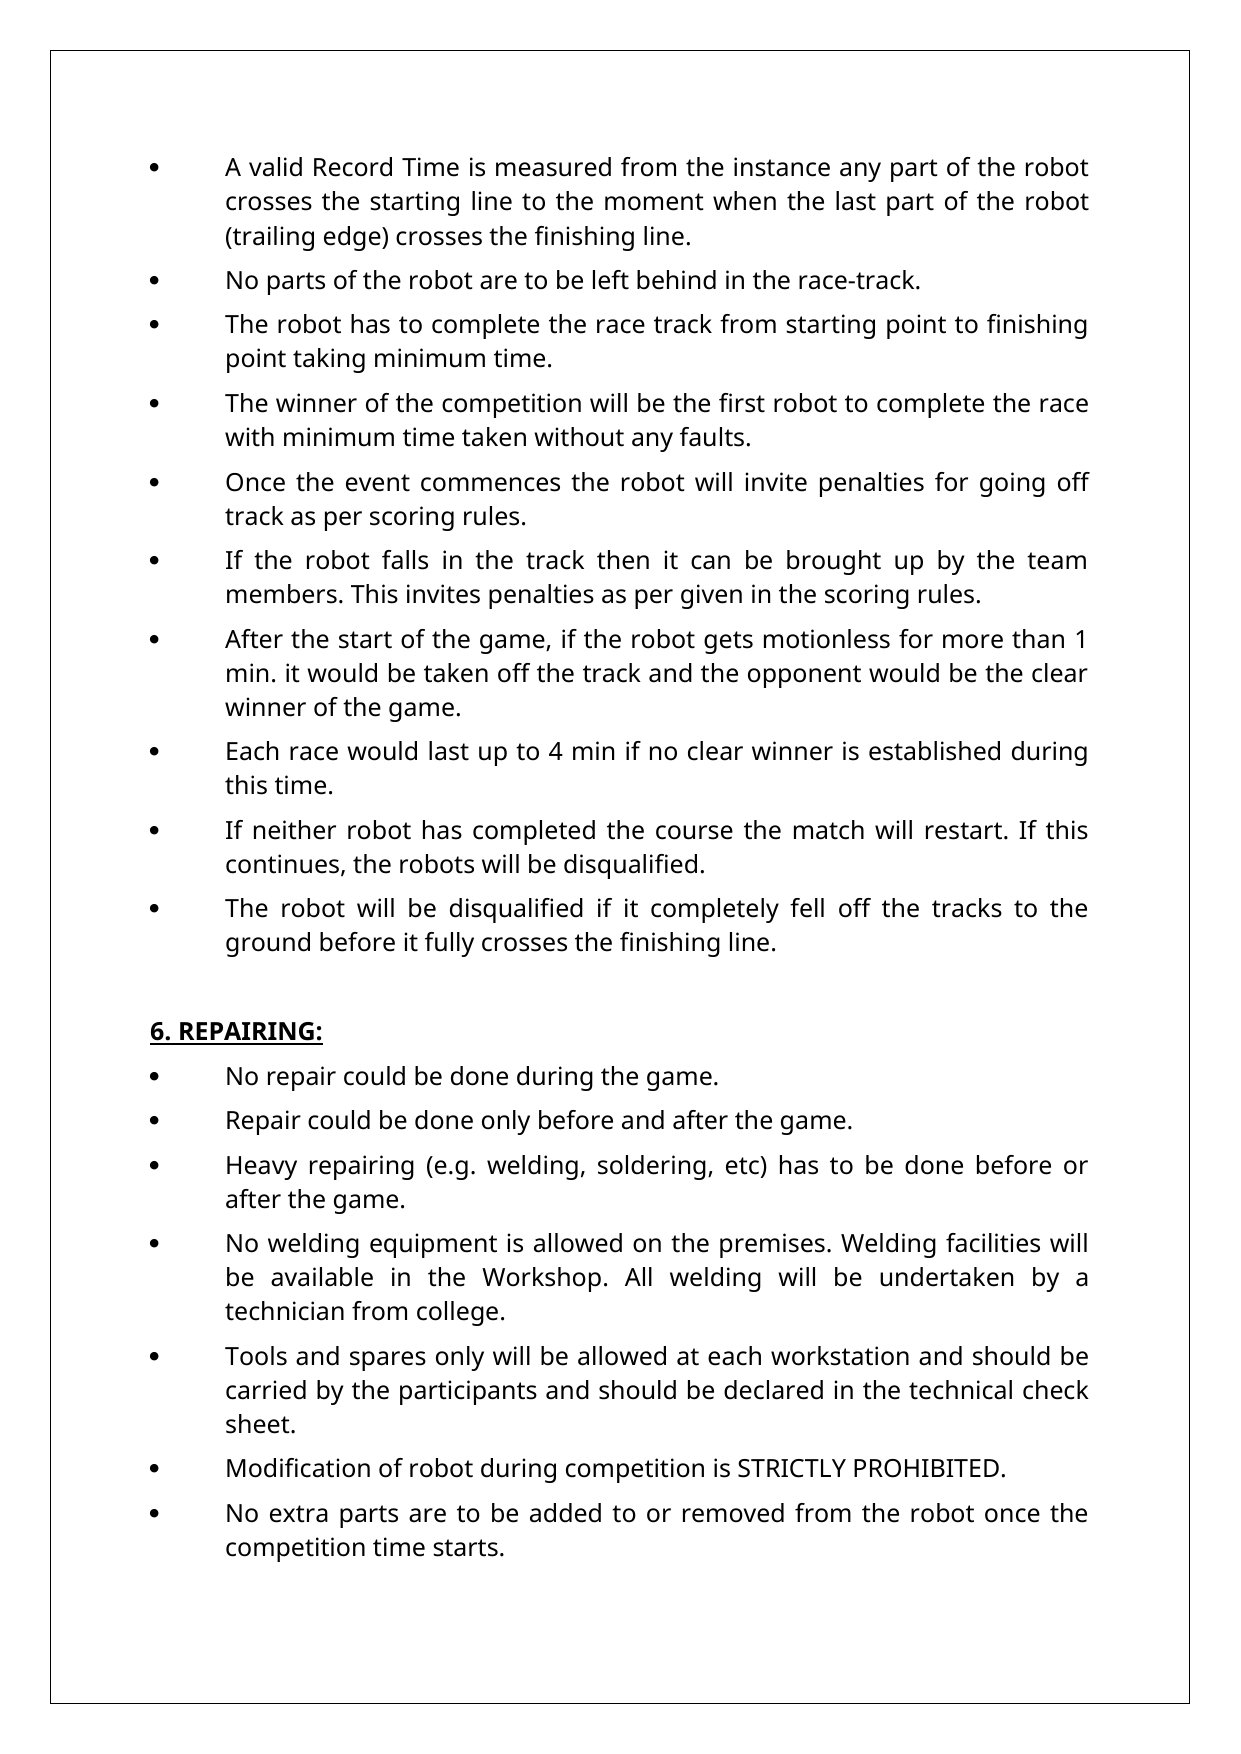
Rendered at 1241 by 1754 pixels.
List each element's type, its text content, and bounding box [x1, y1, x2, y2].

list Each race would last up to 4 min if no clear winner is established during this time. [150, 734, 1090, 802]
list No parts of the robot are to be left behind in the race-track. [150, 263, 1090, 297]
list No repair could be done during the game. [150, 1058, 1090, 1092]
list The winner of the competition will be the first robot to complete the race with minimum time taken without any faults. [150, 386, 1090, 454]
list After the start of the game, if the robot gets motionless for more than 1 min. it would be taken off the track and the opponent would be the clear winner of the game. [150, 621, 1090, 723]
text 6. REPAIRING: [150, 1014, 1090, 1048]
list A valid Record Time is measured from the instance any part of the robot crosses the starting line to the moment when the last part of the robot (trailing edge) crosses the finishing line. [150, 150, 1090, 252]
list The robot has to complete the race track from starting point to finishing point taking minimum time. [150, 307, 1090, 375]
list No welding equipment is allowed on the premises. Welding facilities will be available in the Workshop. All welding will be undertaken by a technician from college. [150, 1226, 1090, 1328]
list Once the event commences the robot will invite penalties for going off track as per scoring rules. [150, 464, 1090, 532]
list Modification of robot during competition is STRICTLY PROHIBITED. [150, 1451, 1090, 1485]
list Tools and spares only will be allowed at each workstation and should be carried by the participants and should be declared in the technical check sheet. [150, 1338, 1090, 1441]
list Heavy repairing (e.g. welding, soldering, etc) has to be done before or after the game. [150, 1147, 1090, 1216]
list If neither robot has completed the course the match will restart. If this continues, the robots will be disqualified. [150, 812, 1090, 881]
list No extra parts are to be added to or removed from the robot once the competition time starts. [150, 1496, 1090, 1564]
list Repair could be done only before and after the game. [150, 1103, 1090, 1137]
list The robot will be disqualified if it completely fell off the tracks to the ground before it fully crosses the finishing line. [150, 891, 1090, 959]
list If the robot falls in the track then it can be brought up by the team members. This invites penalties as per given in the scoring rules. [150, 543, 1090, 611]
